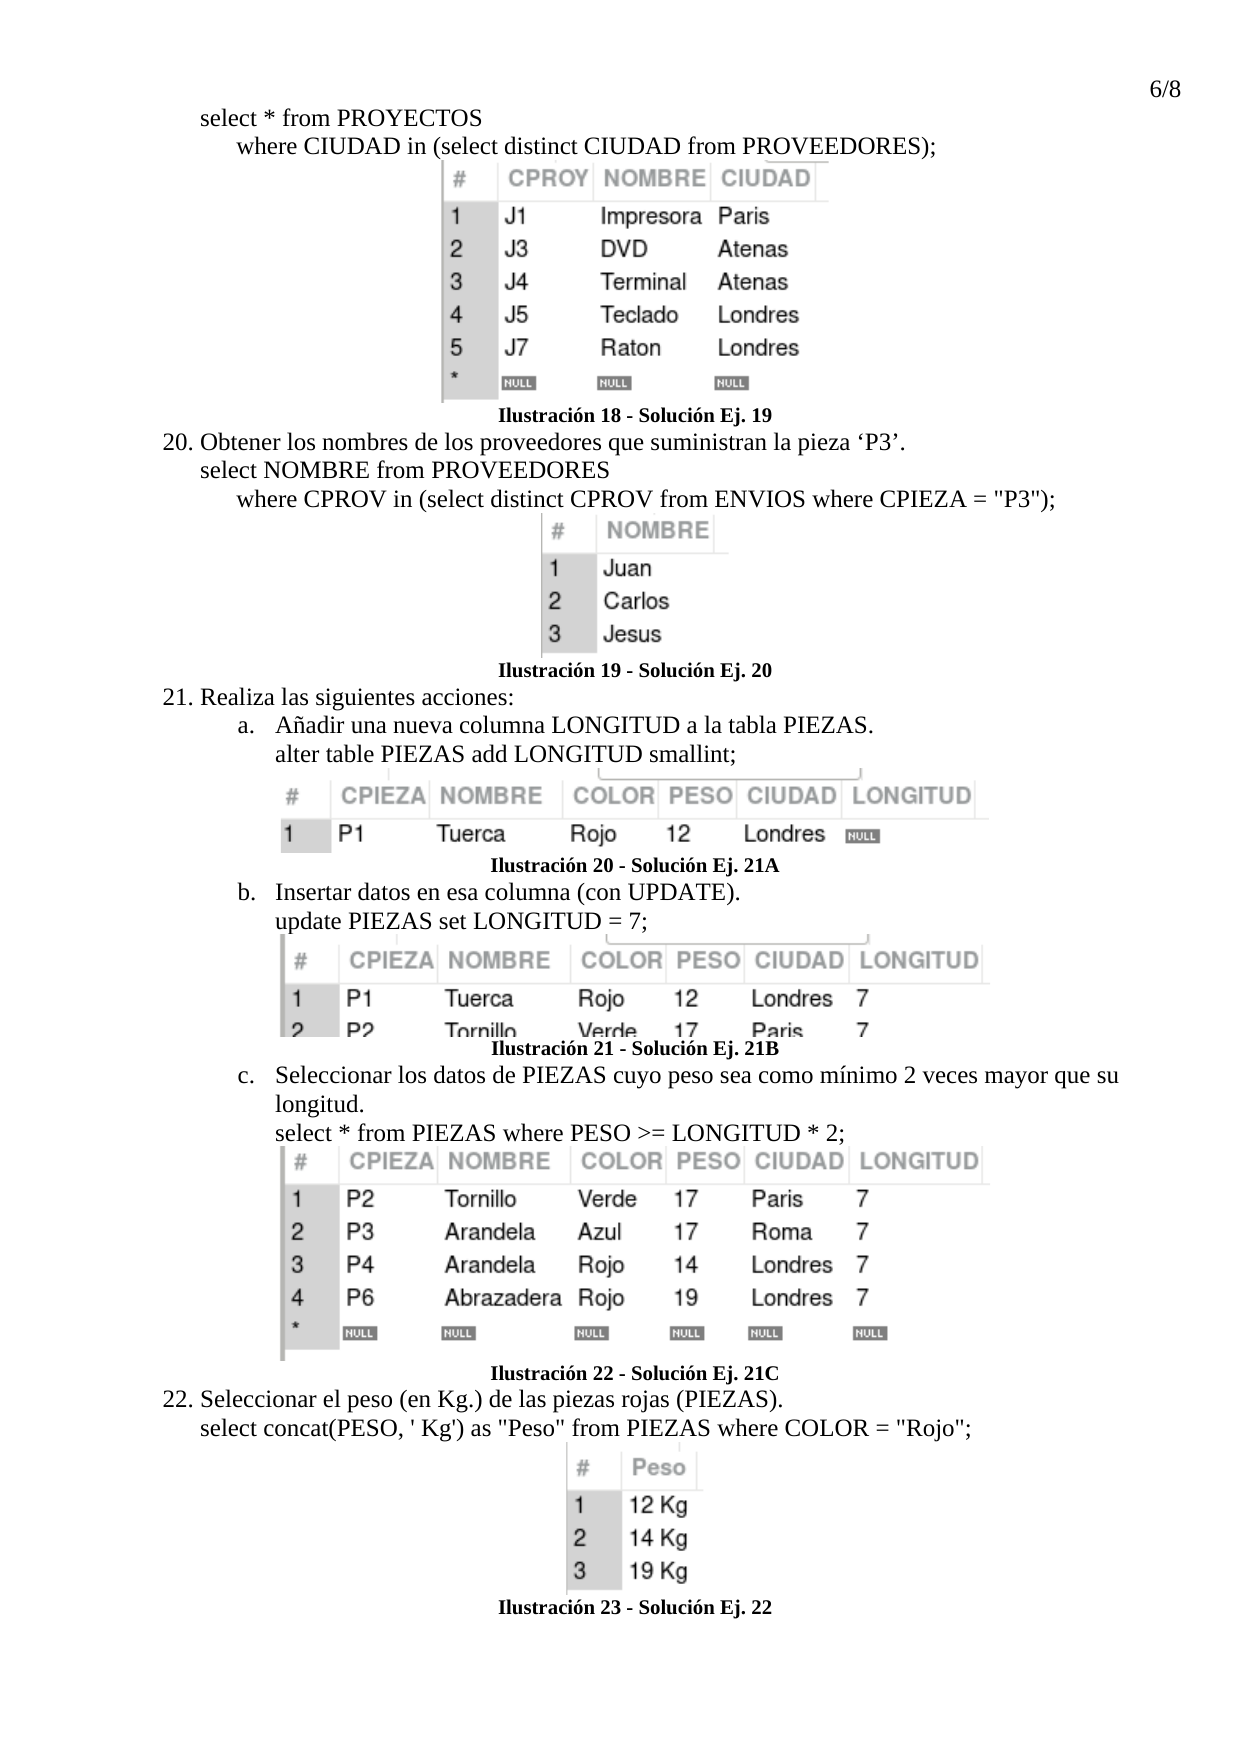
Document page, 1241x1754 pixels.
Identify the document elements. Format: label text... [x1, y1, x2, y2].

list Insertar datos en esa columna (con UPDATE). [237, 877, 1181, 906]
picture [279, 1146, 991, 1361]
text select * from PIEZAS where PESO >= LONGITUD * 2; [275, 1118, 1181, 1147]
list Seleccionar el peso (en Kg.) de las piezas rojas (PIEZAS). [162, 1384, 1181, 1413]
picture [566, 1442, 704, 1595]
list Realiza las siguientes acciones: [162, 682, 1181, 711]
picture [541, 513, 729, 658]
picture [279, 934, 991, 1037]
picture [441, 160, 829, 403]
text where CPROV in (select distinct CPROV from ENVIOS where CPIEZA = "P3"); [200, 484, 1181, 513]
text where CIUDAD in (select distinct CIUDAD from PROVEEDORES); [200, 131, 1181, 160]
text select * from PROYECTOS [200, 103, 1181, 131]
text alter table PIEZAS add LONGITUD smallint; [275, 739, 1181, 768]
list Añadir una nueva columna LONGITUD a la tabla PIEZAS. [237, 711, 1181, 739]
text update PIEZAS set LONGITUD = 7; [275, 906, 1181, 934]
text select concat(PESO, ' Kg') as "Peso" from PIEZAS where COLOR = "Rojo"; [200, 1413, 1181, 1442]
picture [280, 768, 989, 853]
text select NOMBRE from PROVEEDORES [200, 456, 1181, 484]
list Obtener los nombres de los proveedores que suministran la pieza ‘P3’. [162, 427, 1181, 456]
list Seleccionar los datos de PIEZAS cuyo peso sea como mínimo 2 veces mayor que su longitud. [237, 1060, 1181, 1118]
